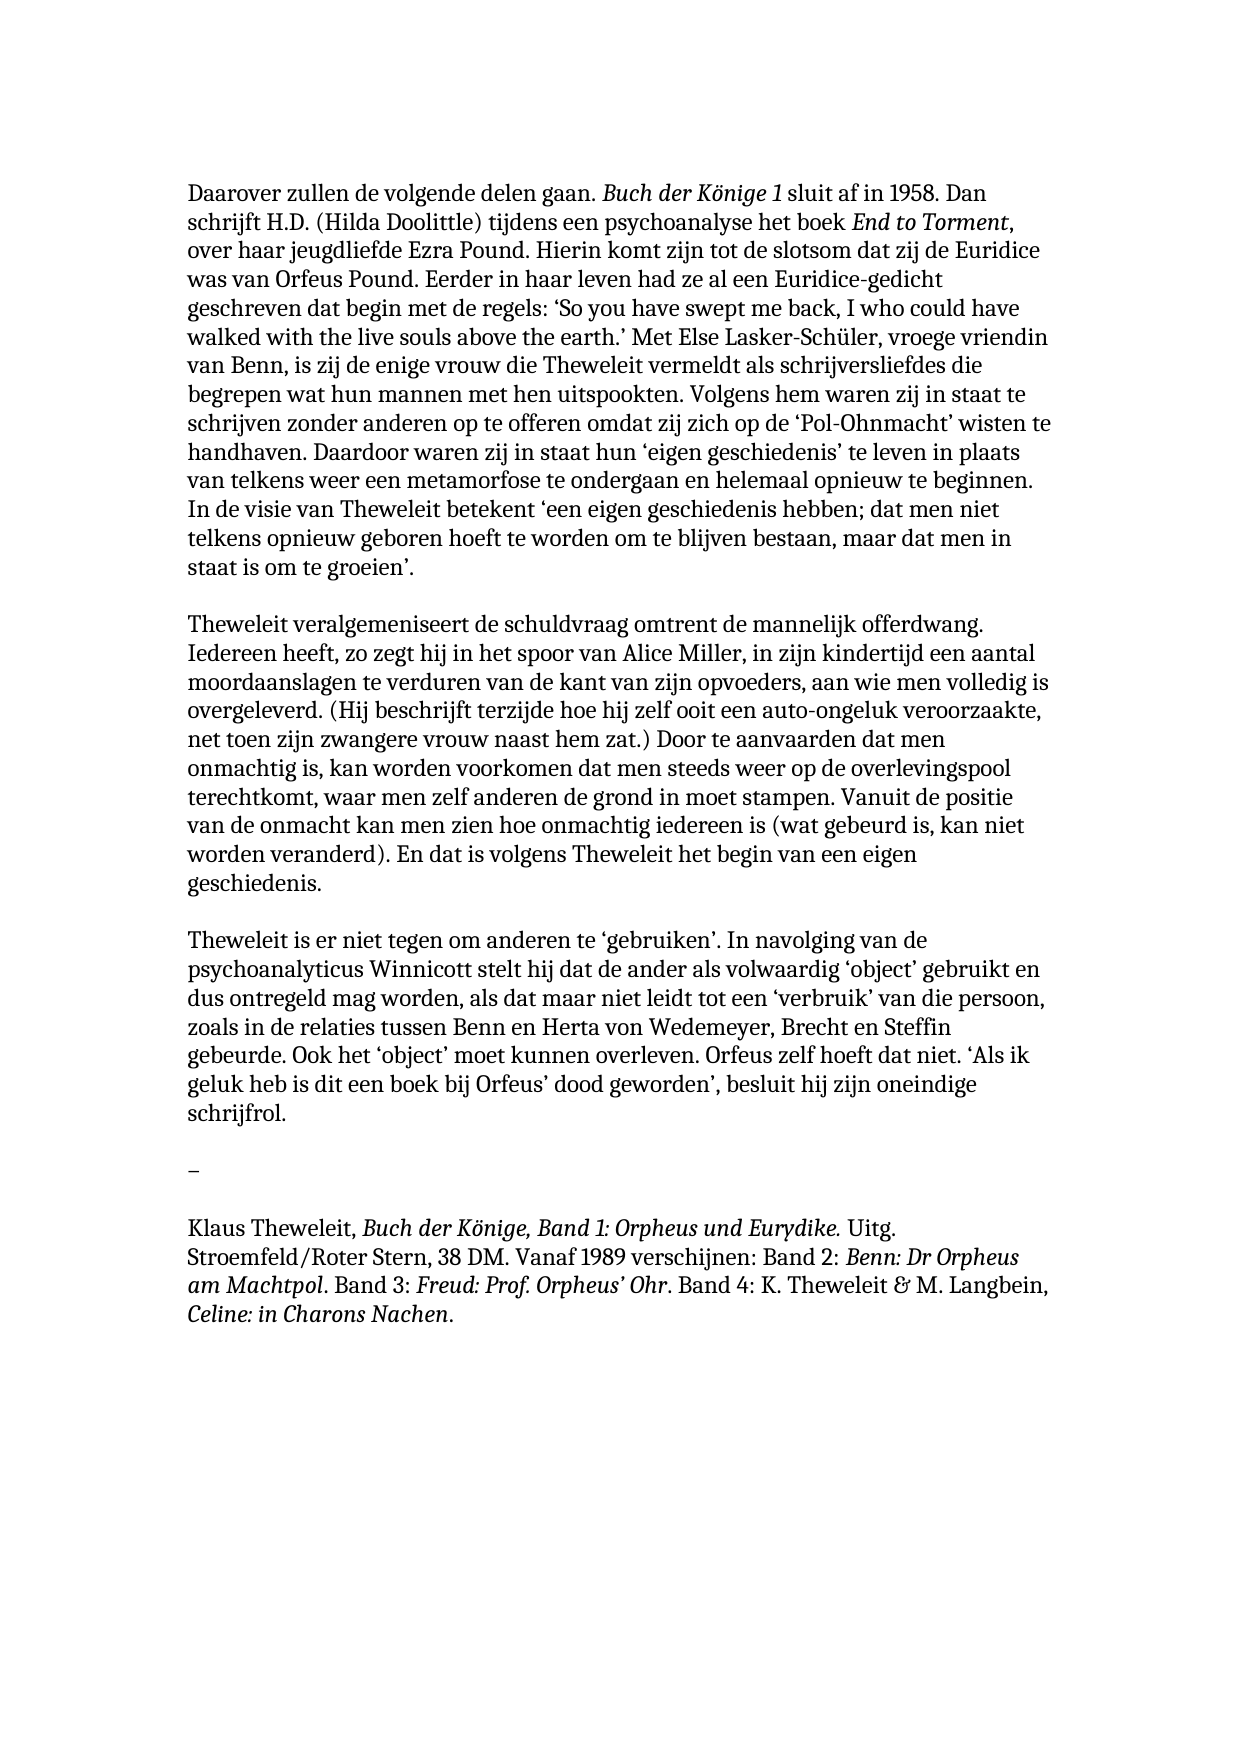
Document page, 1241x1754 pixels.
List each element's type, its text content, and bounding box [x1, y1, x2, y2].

text Theweleit veralgemeniseert de schuldvraag omtrent de mannelijk offerdwang. Iedereen heeft, zo zegt hij in het spoor van Alice Miller, in zijn kindertijd een aantal moordaanslagen te verduren van de kant van zijn opvoeders, aan wie men volledig is overgeleverd. (Hij beschrijft terzijde hoe hij zelf ooit een auto-ongeluk veroorzaakte, net toen zijn zwangere vrouw naast hem zat.) Door te aanvaarden dat men onmachtig is, kan worden voorkomen dat men steeds weer op de overlevingspool terechtkomt, waar men zelf anderen de grond in moet stampen. Vanuit de positie van de onmacht kan men zien hoe onmachtig iedereen is (wat gebeurd is, kan niet worden veranderd). En dat is volgens Theweleit het begin van een eigen geschiedenis. [187, 610, 1053, 897]
text Theweleit is er niet tegen om anderen te ‘gebruiken’. In navolging van de psychoanalyticus Winnicott stelt hij dat de ander als volwaardig ‘object’ gebruikt en dus ontregeld mag worden, als dat maar niet leidt tot een ‘verbruik’ van die persoon, zoals in de relaties tussen Benn en Herta von Wedemeyer, Brecht en Steffin gebeurde. Ook het ‘object’ moet kunnen overleven. Orfeus zelf hoeft dat niet. ‘Als ik geluk heb is dit een boek bij Orfeus’ dood geworden’, besluit hij zijn oneindige schrijfrol. [187, 926, 1053, 1127]
text – [187, 1156, 1053, 1185]
text Daarover zullen de volgende delen gaan. Buch der Könige 1 sluit af in 1958. Dan schrijft H.D. (Hilda Doolittle) tijdens een psychoanalyse het boek End to Torment, over haar jeugdliefde Ezra Pound. Hierin komt zijn tot de slotsom dat zij de Euridice was van Orfeus Pound. Eerder in haar leven had ze al een Euridice-gedicht geschreven dat begin met de regels: ‘So you have swept me back, I who could have walked with the live souls above the earth.’ Met Else Lasker-Schüler, vroege vriendin van Benn, is zij de enige vrouw die Theweleit vermeldt als schrijversliefdes die begrepen wat hun mannen met hen uitspookten. Volgens hem waren zij in staat te schrijven zonder anderen op te offeren omdat zij zich op de ‘Pol-Ohnmacht’ wisten te handhaven. Daardoor waren zij in staat hun ‘eigen geschiedenis’ te leven in plaats van telkens weer een metamorfose te ondergaan en helemaal opnieuw te beginnen. In de visie van Theweleit betekent ‘een eigen geschiedenis hebben; dat men niet telkens opnieuw geboren hoeft te worden om te blijven bestaan, maar dat men in staat is om te groeien’. [187, 179, 1053, 581]
text Klaus Theweleit, Buch der Könige, Band 1: Orpheus und Eurydike. Uitg. Stroemfeld/Roter Stern, 38 DM. Vanaf 1989 verschijnen: Band 2: Benn: Dr Orpheus am Machtpol. Band 3: Freud: Prof. Orpheus’ Ohr. Band 4: K. Theweleit & M. Langbein, Celine: in Charons Nachen. [187, 1214, 1053, 1329]
